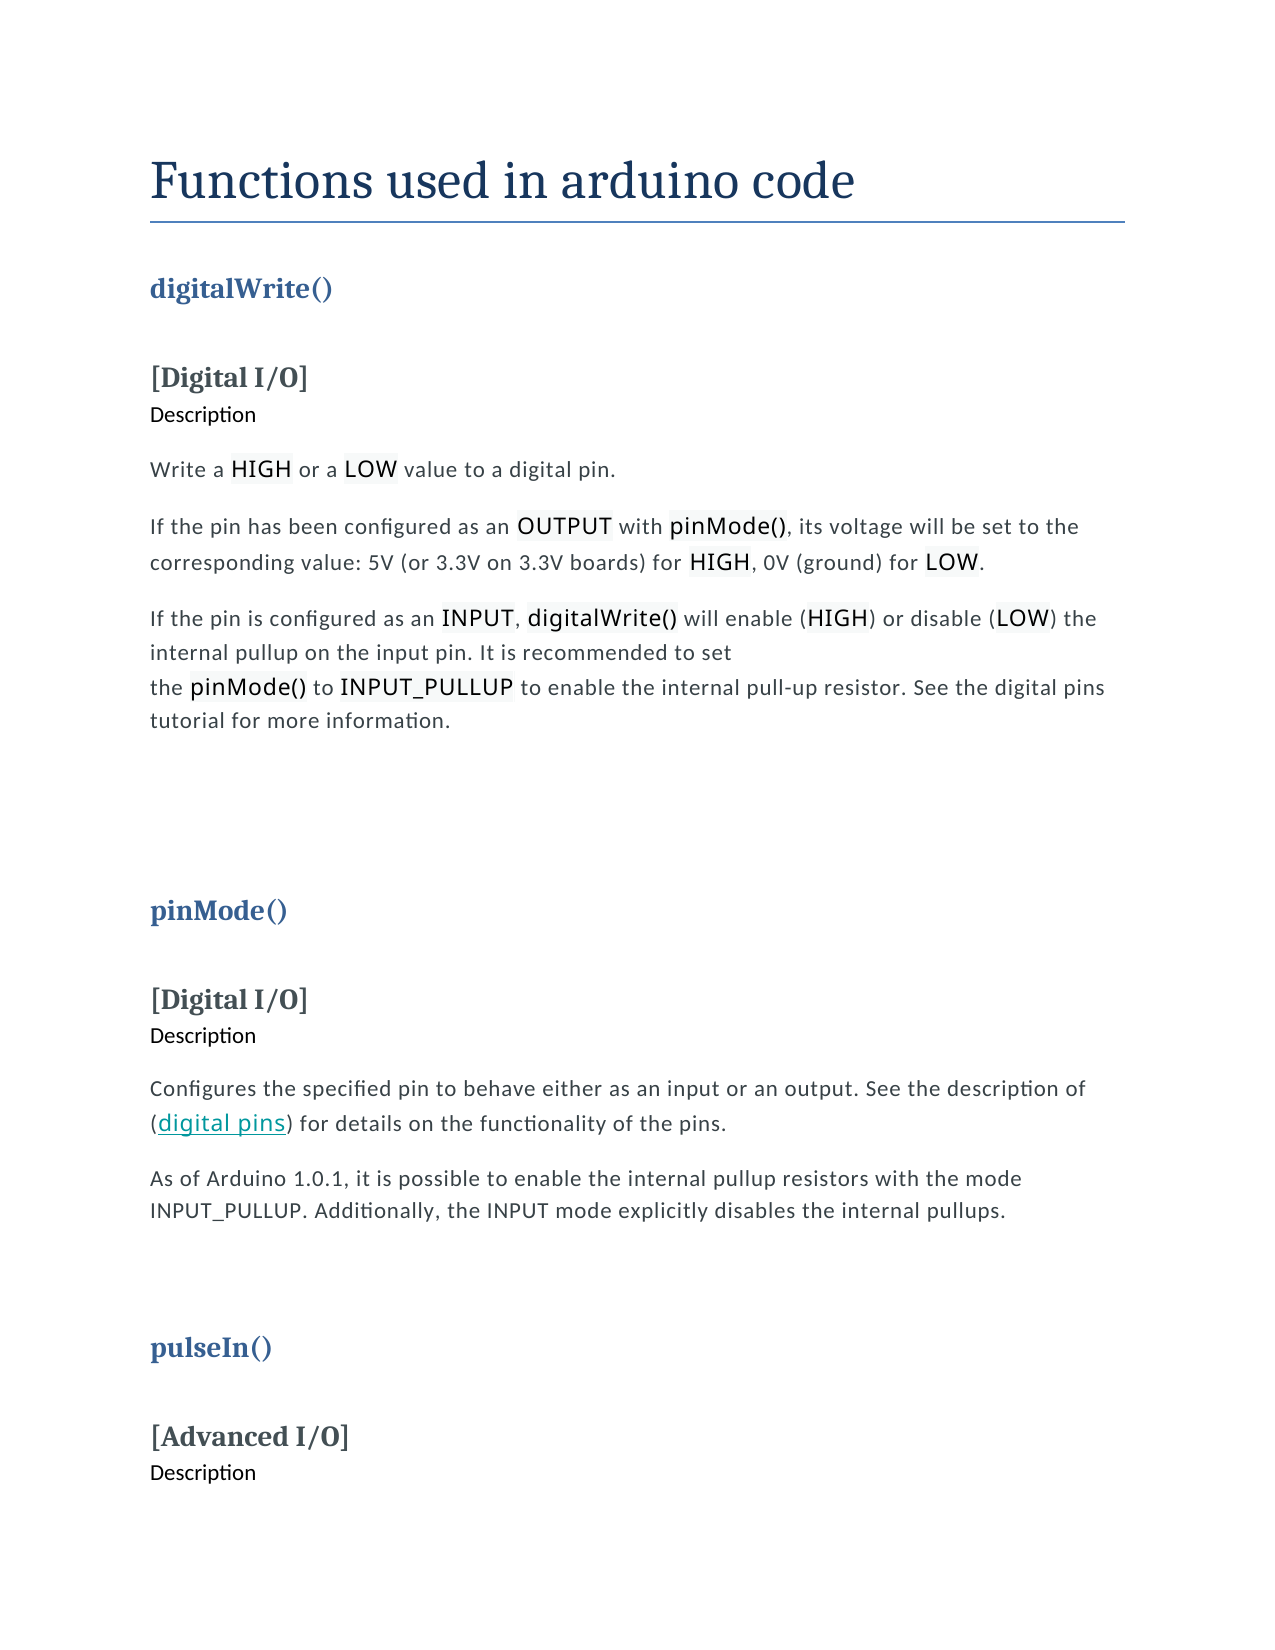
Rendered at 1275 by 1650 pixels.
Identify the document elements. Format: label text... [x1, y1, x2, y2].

text As of Arduino 1.0.1, it is possible to enable the internal pullup resistors with the mode INPUT_PULLUP. Additionally, the INPUT mode explicitly disables the internal pullups. [150, 1164, 1125, 1224]
title Functions used in arduino code [150, 150, 1125, 221]
subtitle [Digital I/O] [150, 361, 1125, 395]
text Description [150, 1022, 1125, 1049]
subtitle [Advanced I/O] [150, 1420, 1125, 1453]
text Description [150, 400, 1125, 428]
text Configures the specified pin to behave either as an input or an output. See the description of (digital pins) for details on the functionality of the pins. [150, 1074, 1125, 1138]
text If the pin is configured as an INPUT, digitalWrite() will enable (HIGH) or disable (LOW) the internal pullup on the input pin. It is recommended to set the pinMode() to INPUT_PULLUP to enable the internal pull-up resistor. See the digital pins tutorial for more information. [150, 602, 1125, 734]
subtitle digitalWrite() [150, 273, 1125, 306]
subtitle [Digital I/O] [150, 983, 1125, 1017]
text Write a HIGH or a LOW value to a digital pin. [398, 453, 1125, 484]
subtitle pinMode() [150, 894, 1125, 928]
subtitle pulseIn() [150, 1331, 1125, 1365]
text Description [150, 1458, 1125, 1487]
text If the pin has been configured as an OUTPUT with pinMode(), its voltage will be set to the corresponding value: 5V (or 3.3V on 3.3V boards) for HIGH, 0V (ground) for LOW. [150, 509, 1125, 577]
